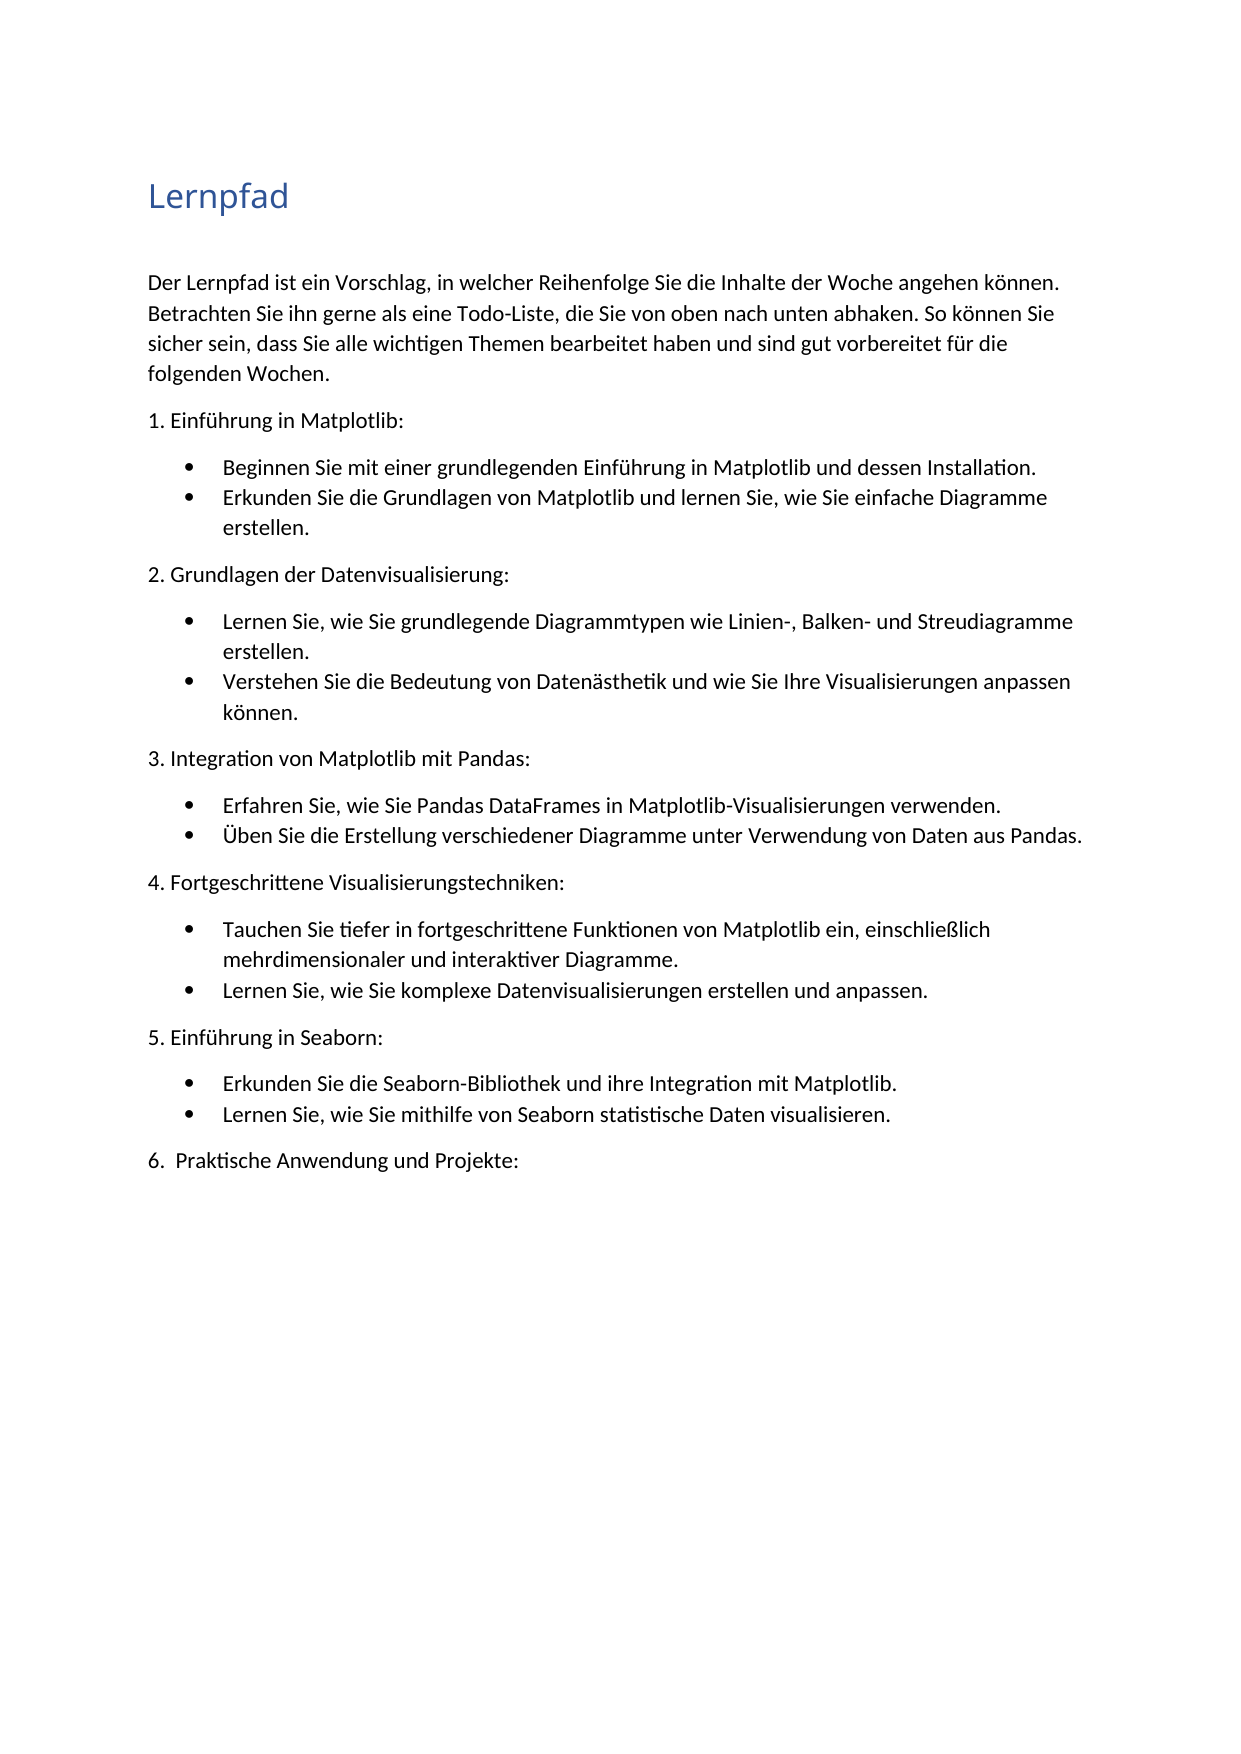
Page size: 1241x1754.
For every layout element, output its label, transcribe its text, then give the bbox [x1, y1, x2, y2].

list Üben Sie die Erstellung verschiedener Diagramme unter Verwendung von Daten aus Pandas. [185, 822, 1093, 849]
list Lernen Sie, wie Sie mithilfe von Seaborn statistische Daten visualisieren. [185, 1100, 1093, 1128]
text 2. Grundlagen der Datenvisualisierung: [148, 560, 1093, 588]
text 3. Integration von Matplotlib mit Pandas: [148, 744, 1093, 772]
subtitle Lernpfad [148, 173, 1093, 218]
list Beginnen Sie mit einer grundlegenden Einführung in Matplotlib und dessen Installation. [185, 453, 1093, 481]
text 1. Einführung in Matplotlib: [148, 406, 1093, 434]
text Der Lernpfad ist ein Vorschlag, in welcher Reihenfolge Sie die Inhalte der Woche angehen können. Betrachten Sie ihn gerne als eine Todo-Liste, die Sie von oben nach unten abhaken. So können Sie sicher sein, dass Sie alle wichtigen Themen bearbeitet haben und sind gut vorbereitet für die folgenden Wochen. [148, 268, 1093, 387]
list Erfahren Sie, wie Sie Pandas DataFrames in Matplotlib-Visualisierungen verwenden. [185, 791, 1093, 819]
text 4. Fortgeschrittene Visualisierungstechniken: [148, 868, 1093, 896]
list Erkunden Sie die Grundlagen von Matplotlib und lernen Sie, wie Sie einfache Diagramme erstellen. [185, 483, 1093, 541]
list Verstehen Sie die Bedeutung von Datenästhetik und wie Sie Ihre Visualisierungen anpassen können. [185, 667, 1093, 726]
list Lernen Sie, wie Sie komplexe Datenvisualisierungen erstellen und anpassen. [185, 976, 1093, 1004]
text 5. Einführung in Seaborn: [148, 1023, 1093, 1051]
list Lernen Sie, wie Sie grundlegende Diagrammtypen wie Linien-, Balken- und Streudiagramme erstellen. [185, 607, 1093, 665]
text 6. Praktische Anwendung und Projekte: [148, 1147, 1093, 1174]
list Tauchen Sie tiefer in fortgeschrittene Funktionen von Matplotlib ein, einschließlich mehrdimensionaler und interaktiver Diagramme. [185, 915, 1093, 973]
list Erkunden Sie die Seaborn-Bibliothek und ihre Integration mit Matplotlib. [185, 1069, 1093, 1097]
